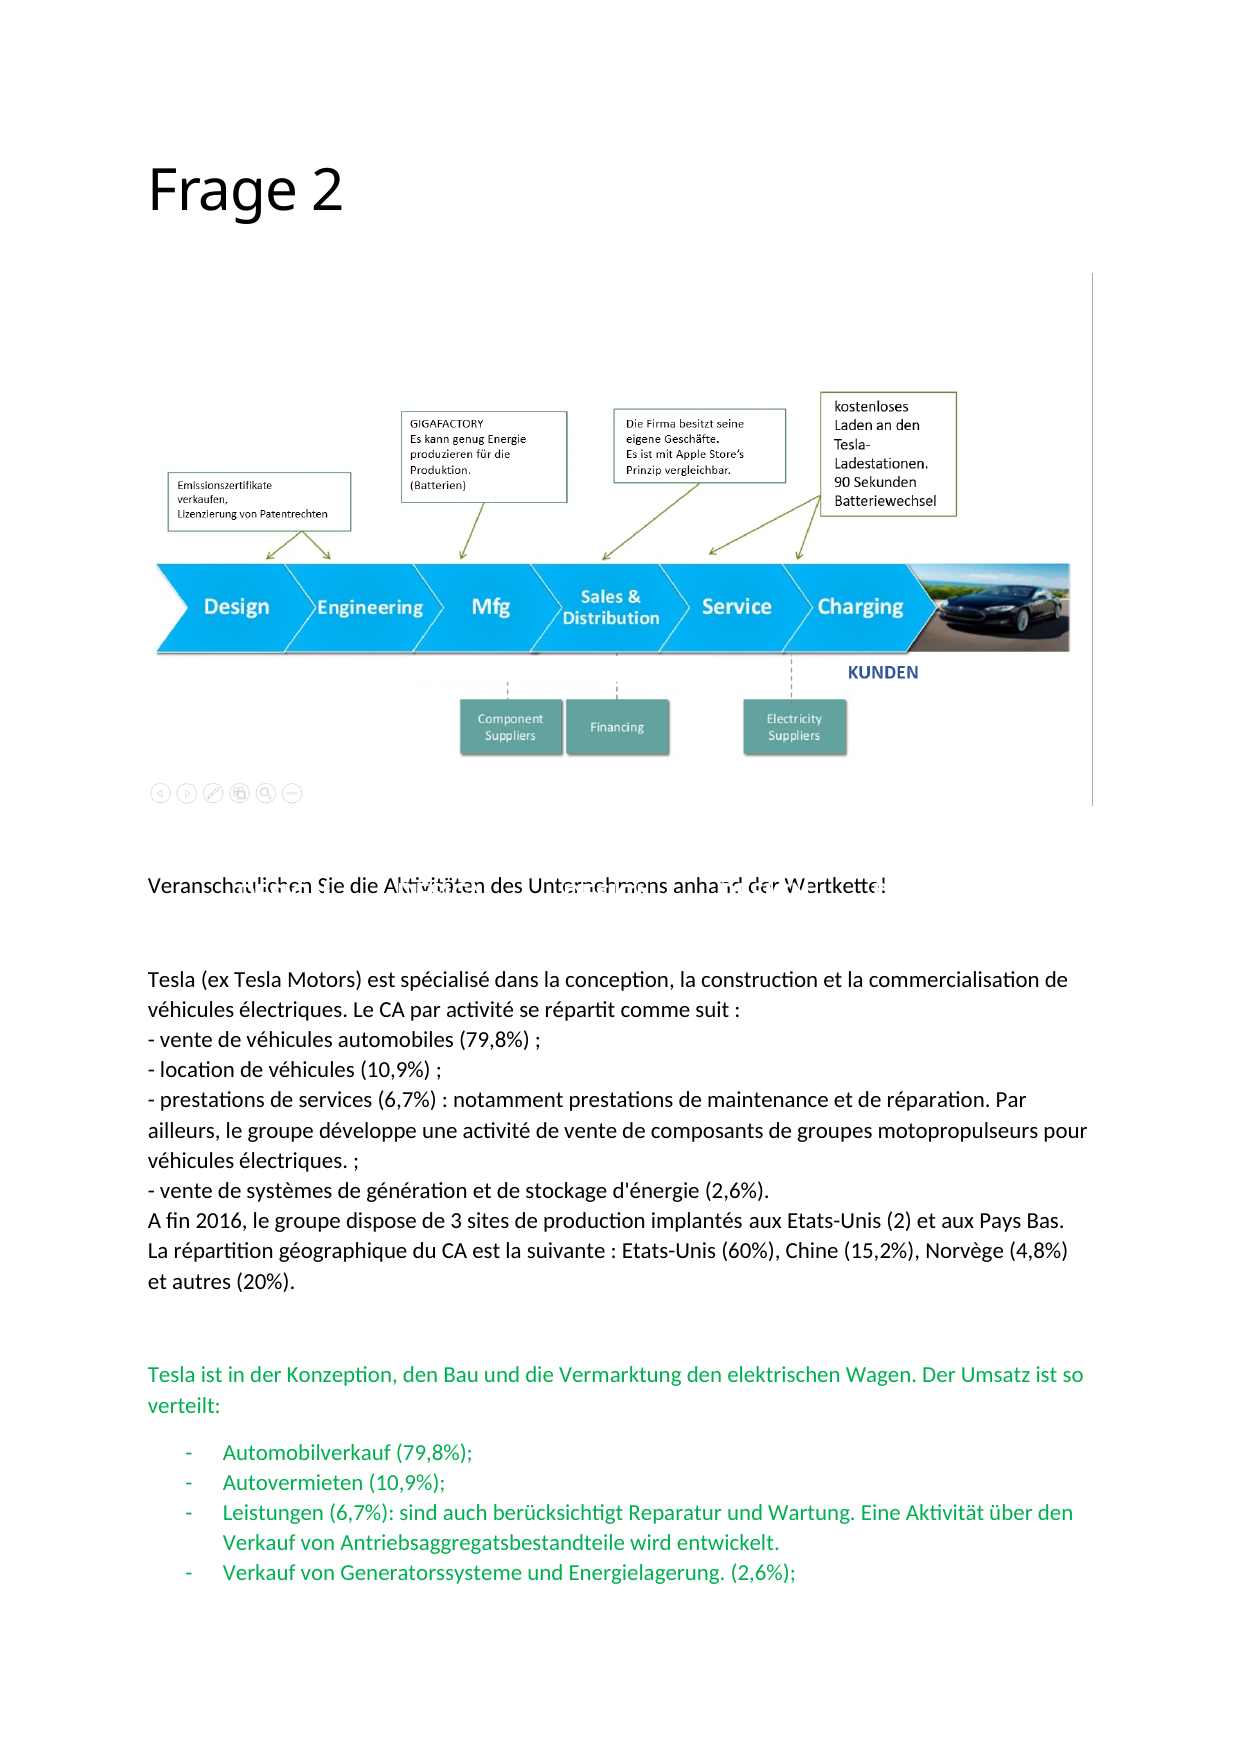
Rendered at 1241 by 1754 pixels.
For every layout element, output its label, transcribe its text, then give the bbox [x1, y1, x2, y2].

list Autovermieten (10,9%); [185, 1468, 1093, 1496]
list Verkauf von Generatorssysteme und Energielagerung. (2,6%); [185, 1558, 1093, 1587]
title Frage 2 [148, 148, 1093, 227]
text Tesla (ex Tesla Motors) est spécialisé dans la conception, la construction et la commercialisation de véhicules électriques. Le CA par activité se répartit comme suit : - vente de véhicules automobiles (79,8%) ; - location de véhicules (10,9%) ; - prestations de services (6,7%) : notamment prestations de maintenance et de réparation. Par ailleurs, le groupe développe une activité de vente de composants de groupes motopropulseurs pour véhicules électriques. ; - vente de systèmes de génération et de stockage d'énergie (2,6%). A fin 2016, le groupe dispose de 3 sites de production implantés aux Etats-Unis (2) et aux Pays Bas. La répartition géographique du CA est la suivante : Etats-Unis (60%), Chine (15,2%), Norvège (4,8%) et autres (20%). [148, 965, 1093, 1295]
picture [147, 273, 1093, 806]
list Automobilverkauf (79,8%); [185, 1438, 1093, 1466]
text Tesla ist in der Konzeption, den Bau und die Vermarktung den elektrischen Wagen. Der Umsatz ist so verteilt: [148, 1361, 1093, 1419]
list Leistungen (6,7%): sind auch berücksichtigt Reparatur und Wartung. Eine Aktivität über den Verkauf von Antriebsaggregatsbestandteile wird entwickelt. [185, 1498, 1093, 1556]
text Veranschaulichen Sie die Aktivitäten des Unternehmens anhand der Wertkette! [148, 871, 1093, 899]
